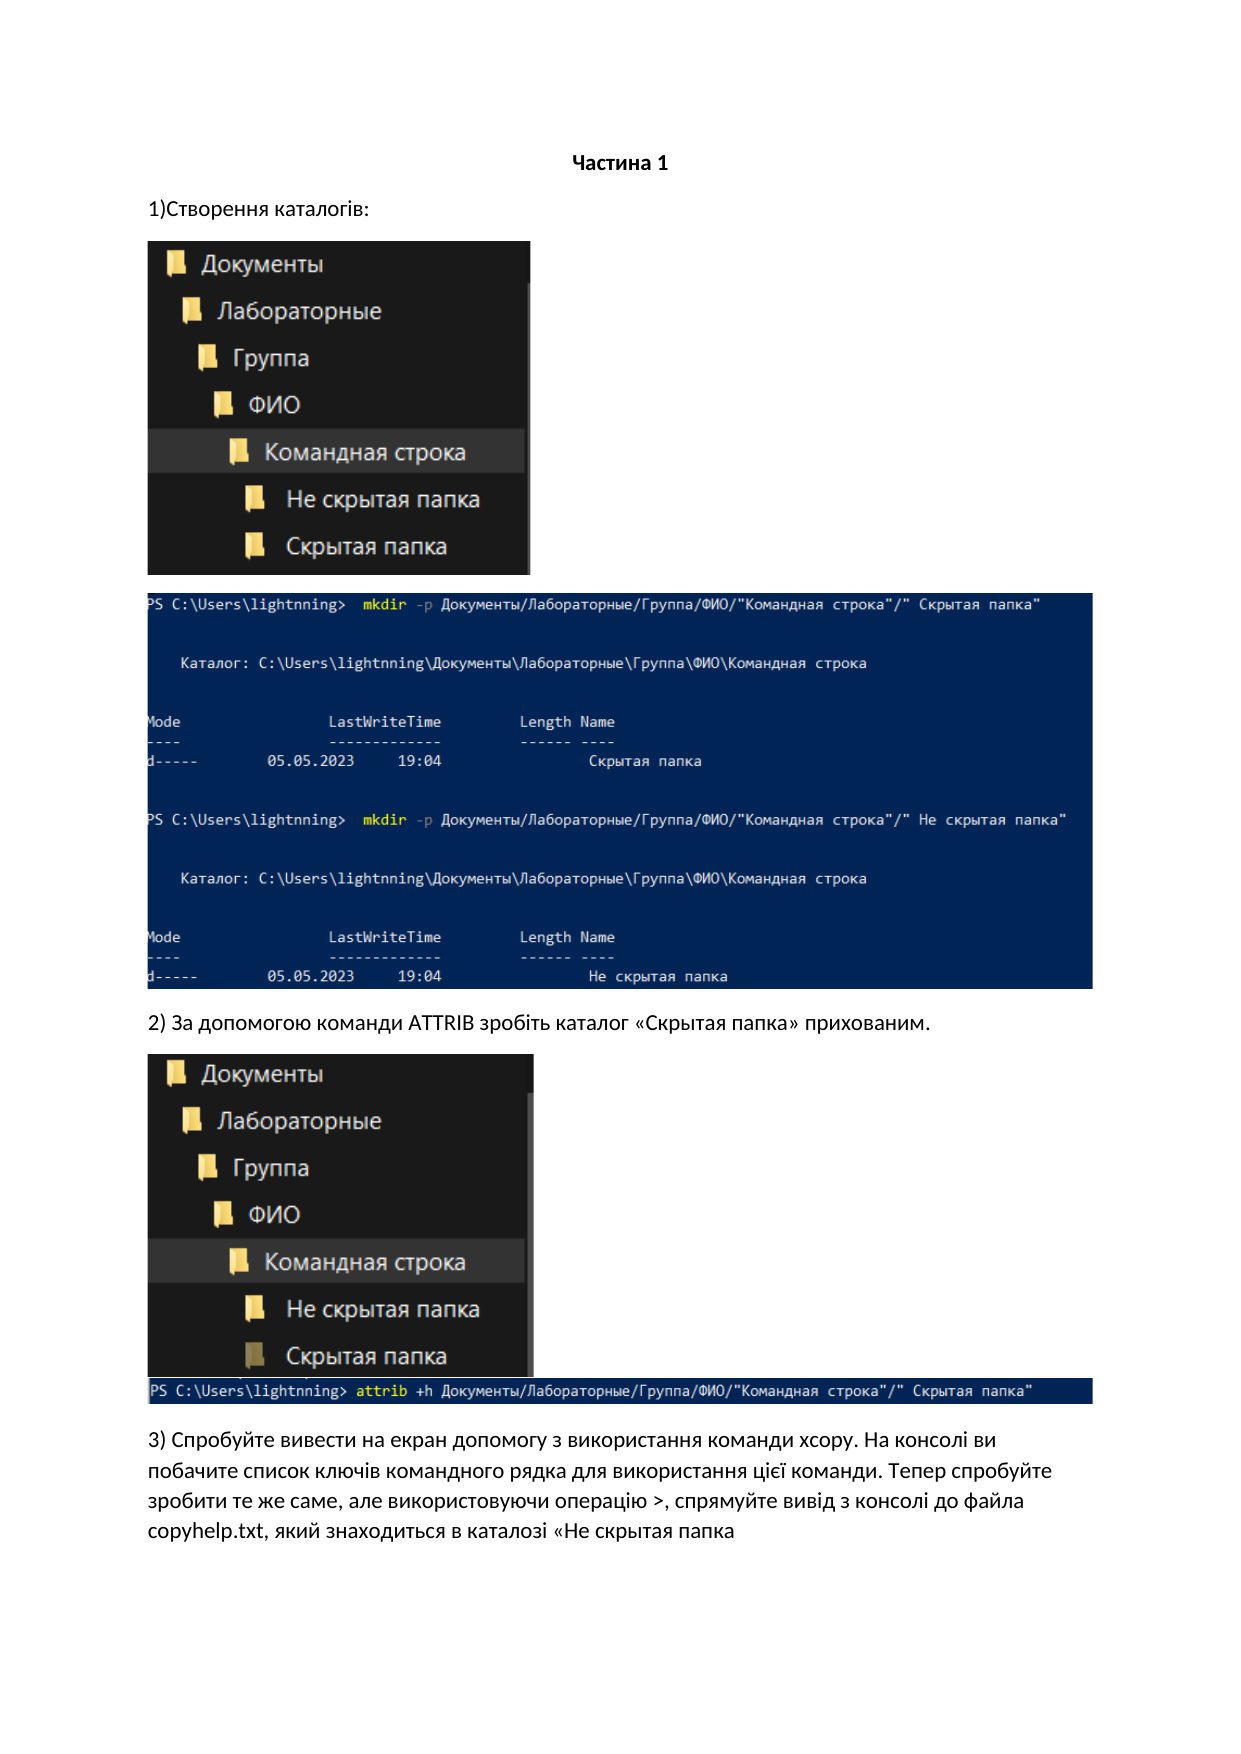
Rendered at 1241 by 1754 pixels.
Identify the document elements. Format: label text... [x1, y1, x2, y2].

text 1)Створення каталогів: [148, 194, 1093, 222]
picture [147, 241, 531, 575]
text 3) Спробуйте вивести на екран допомогу з використання команди xcopy. На консолі ви побачите список ключів командного рядка для використання цієї команди. Тепер спробуйте зробити те же саме, але використовуючи операцію >, спрямуйте вивід з консолі до файла copyhelp.txt, який знаходиться в каталозі «Не скрытая папка [148, 1426, 1093, 1544]
text Частина 1 [148, 148, 1093, 176]
picture [147, 1054, 534, 1377]
text 2) За допомогою команди ATTRIB зробіть каталог «Скрытая папка» прихованим. [148, 1008, 1093, 1036]
picture [147, 593, 1093, 989]
picture [147, 1378, 1093, 1404]
